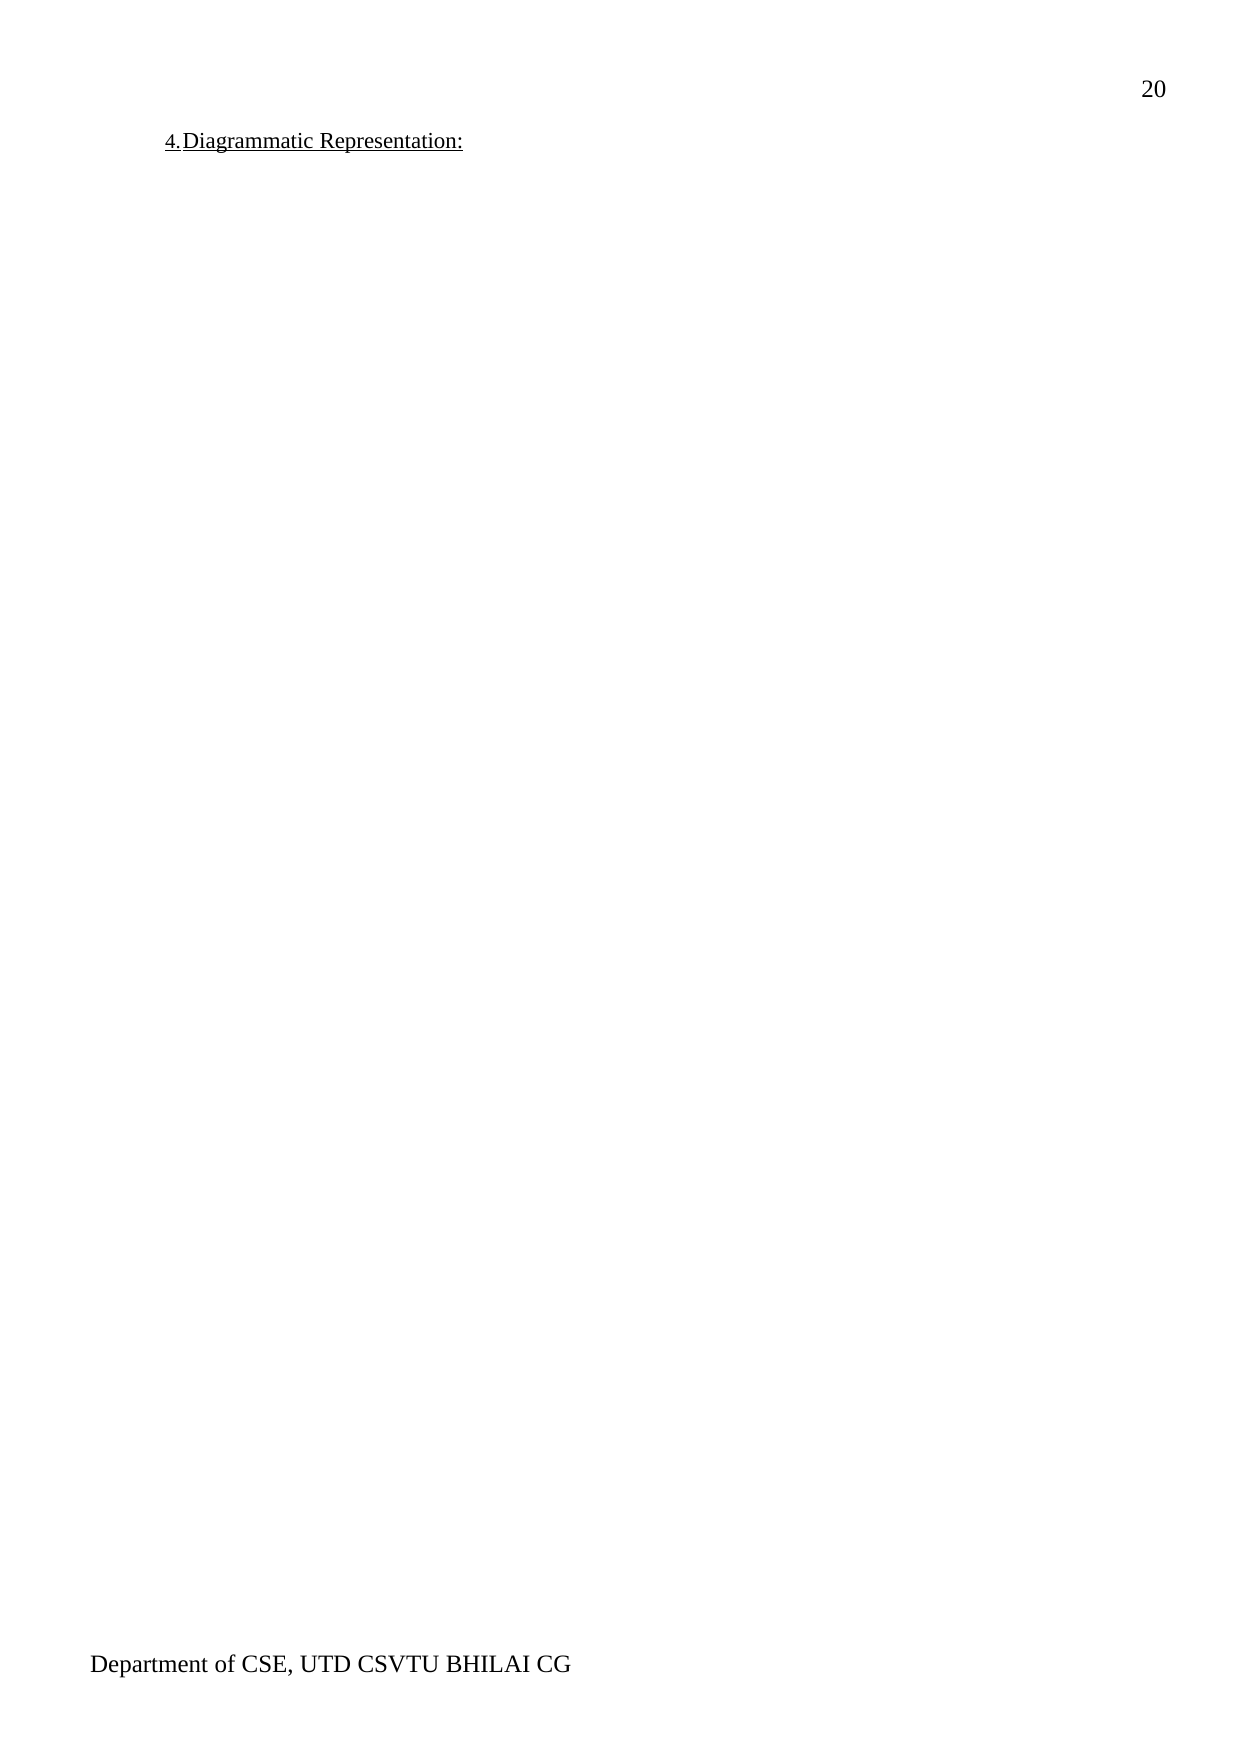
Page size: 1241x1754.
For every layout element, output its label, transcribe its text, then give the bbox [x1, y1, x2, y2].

list Diagrammatic Representation: [165, 127, 1209, 154]
